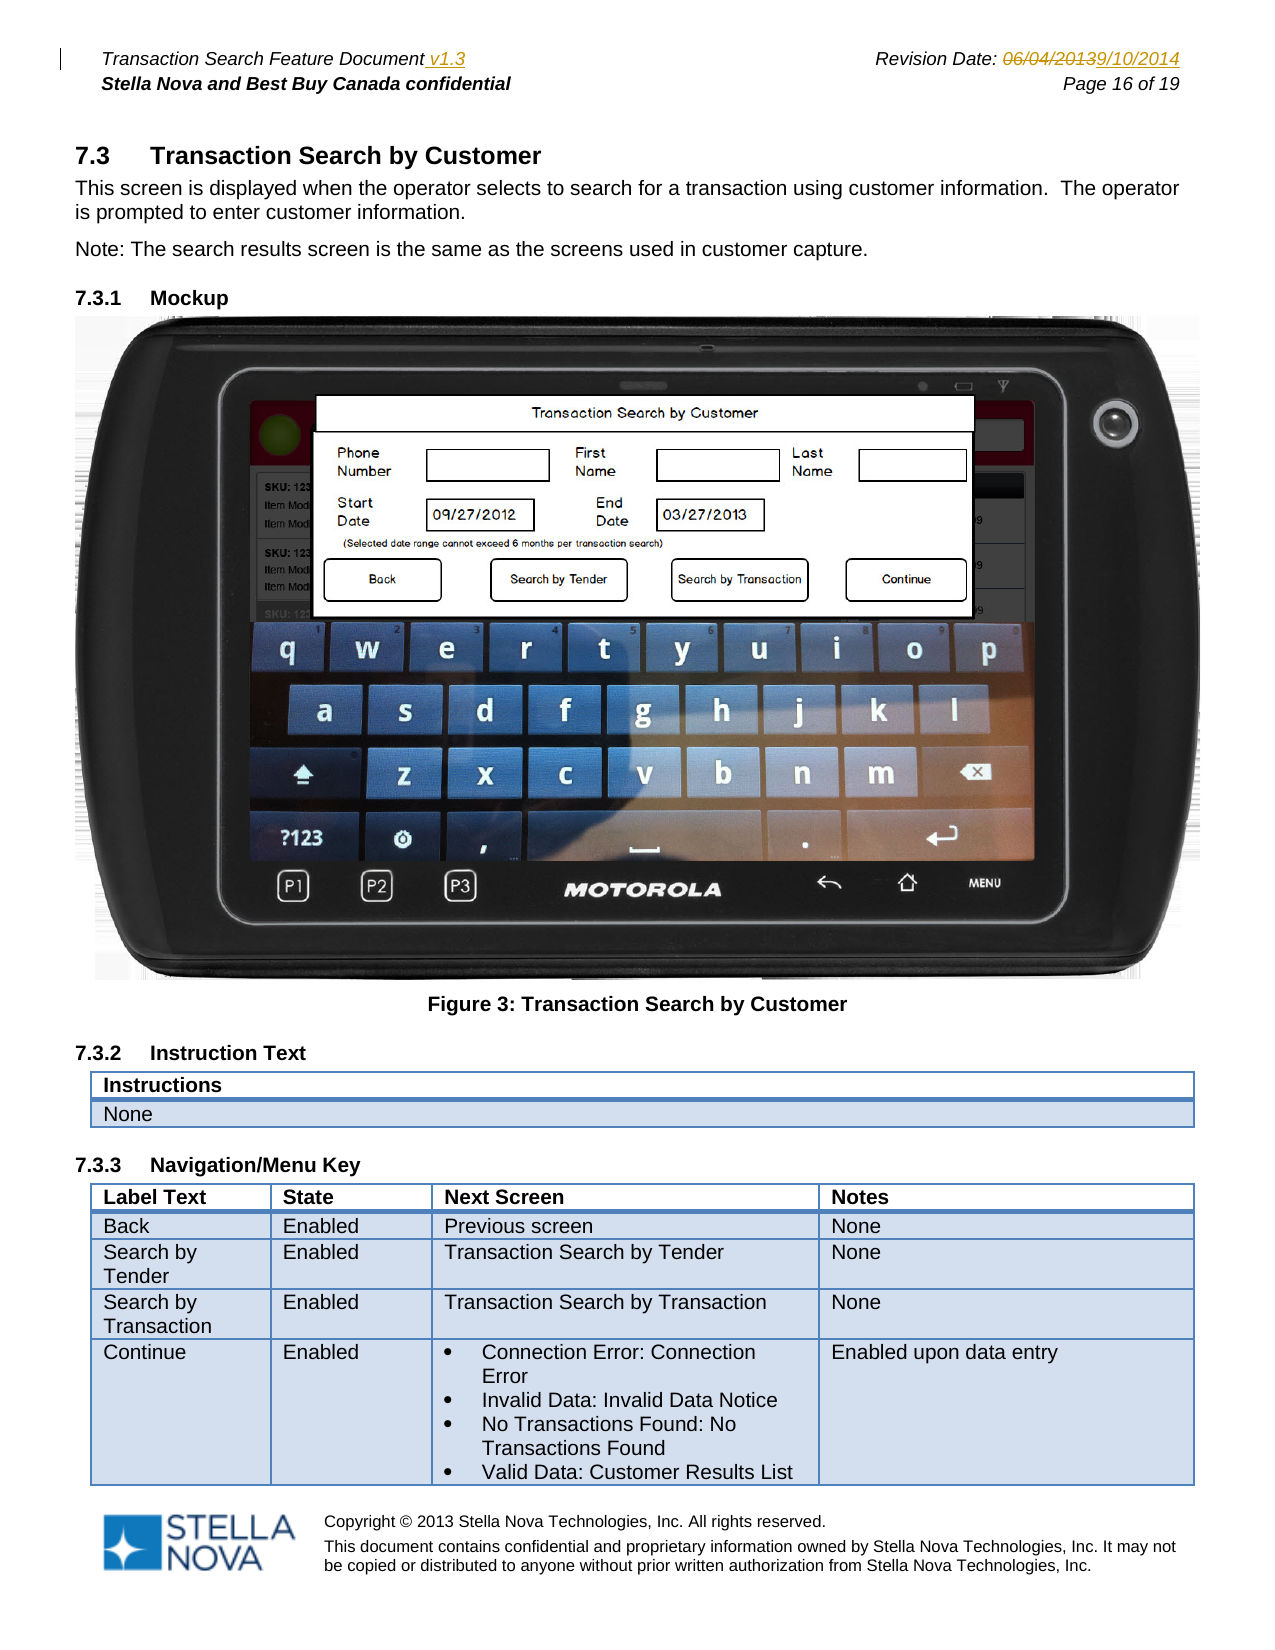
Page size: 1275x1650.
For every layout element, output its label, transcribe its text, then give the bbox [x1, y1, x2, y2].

table_cell None [820, 1214, 1193, 1238]
text Figure 3: Transaction Search by Customer [75, 992, 1200, 1016]
table_header State [272, 1185, 431, 1209]
subtitle Navigation/Menu Key [75, 1153, 1200, 1177]
text This screen is displayed when the operator selects to search for a transaction using customer information. The operator is prompted to enter customer information. [75, 176, 1200, 224]
table_cell None [92, 1102, 1193, 1126]
table_header Instructions [92, 1073, 1193, 1097]
table_header Next Screen [433, 1185, 818, 1209]
table_cell Enabled [272, 1240, 431, 1288]
table_cell Enabled upon data entry [820, 1340, 1193, 1484]
table_cell None [820, 1290, 1193, 1338]
table_cell Enabled [272, 1340, 431, 1484]
subtitle Instruction Text [75, 1041, 1200, 1065]
picture [101, 1506, 299, 1581]
table_cell Connection Error: Connection Error Invalid Data: Invalid Data Notice No Transactions Found: No Transactions Found Valid Data: Customer Results List [433, 1340, 818, 1484]
table_header Label Text [92, 1185, 270, 1209]
subtitle Transaction Search by Customer [75, 141, 1200, 170]
table_cell Previous screen [433, 1214, 818, 1238]
table_cell Enabled [272, 1214, 431, 1238]
picture [75, 315, 1200, 980]
table_cell Search by Transaction [92, 1290, 270, 1338]
table_cell Enabled [272, 1290, 431, 1338]
table_header Notes [820, 1185, 1193, 1209]
text Note: The search results screen is the same as the screens used in customer capture. [75, 236, 1200, 260]
table_cell None [820, 1240, 1193, 1288]
table_cell Continue [92, 1340, 270, 1484]
table_cell Search by Tender [92, 1240, 270, 1288]
table_cell Transaction Search by Tender [433, 1240, 818, 1288]
table_cell Transaction Search by Transaction [433, 1290, 818, 1338]
subtitle Mockup [75, 285, 1200, 309]
table_cell Back [92, 1214, 270, 1238]
